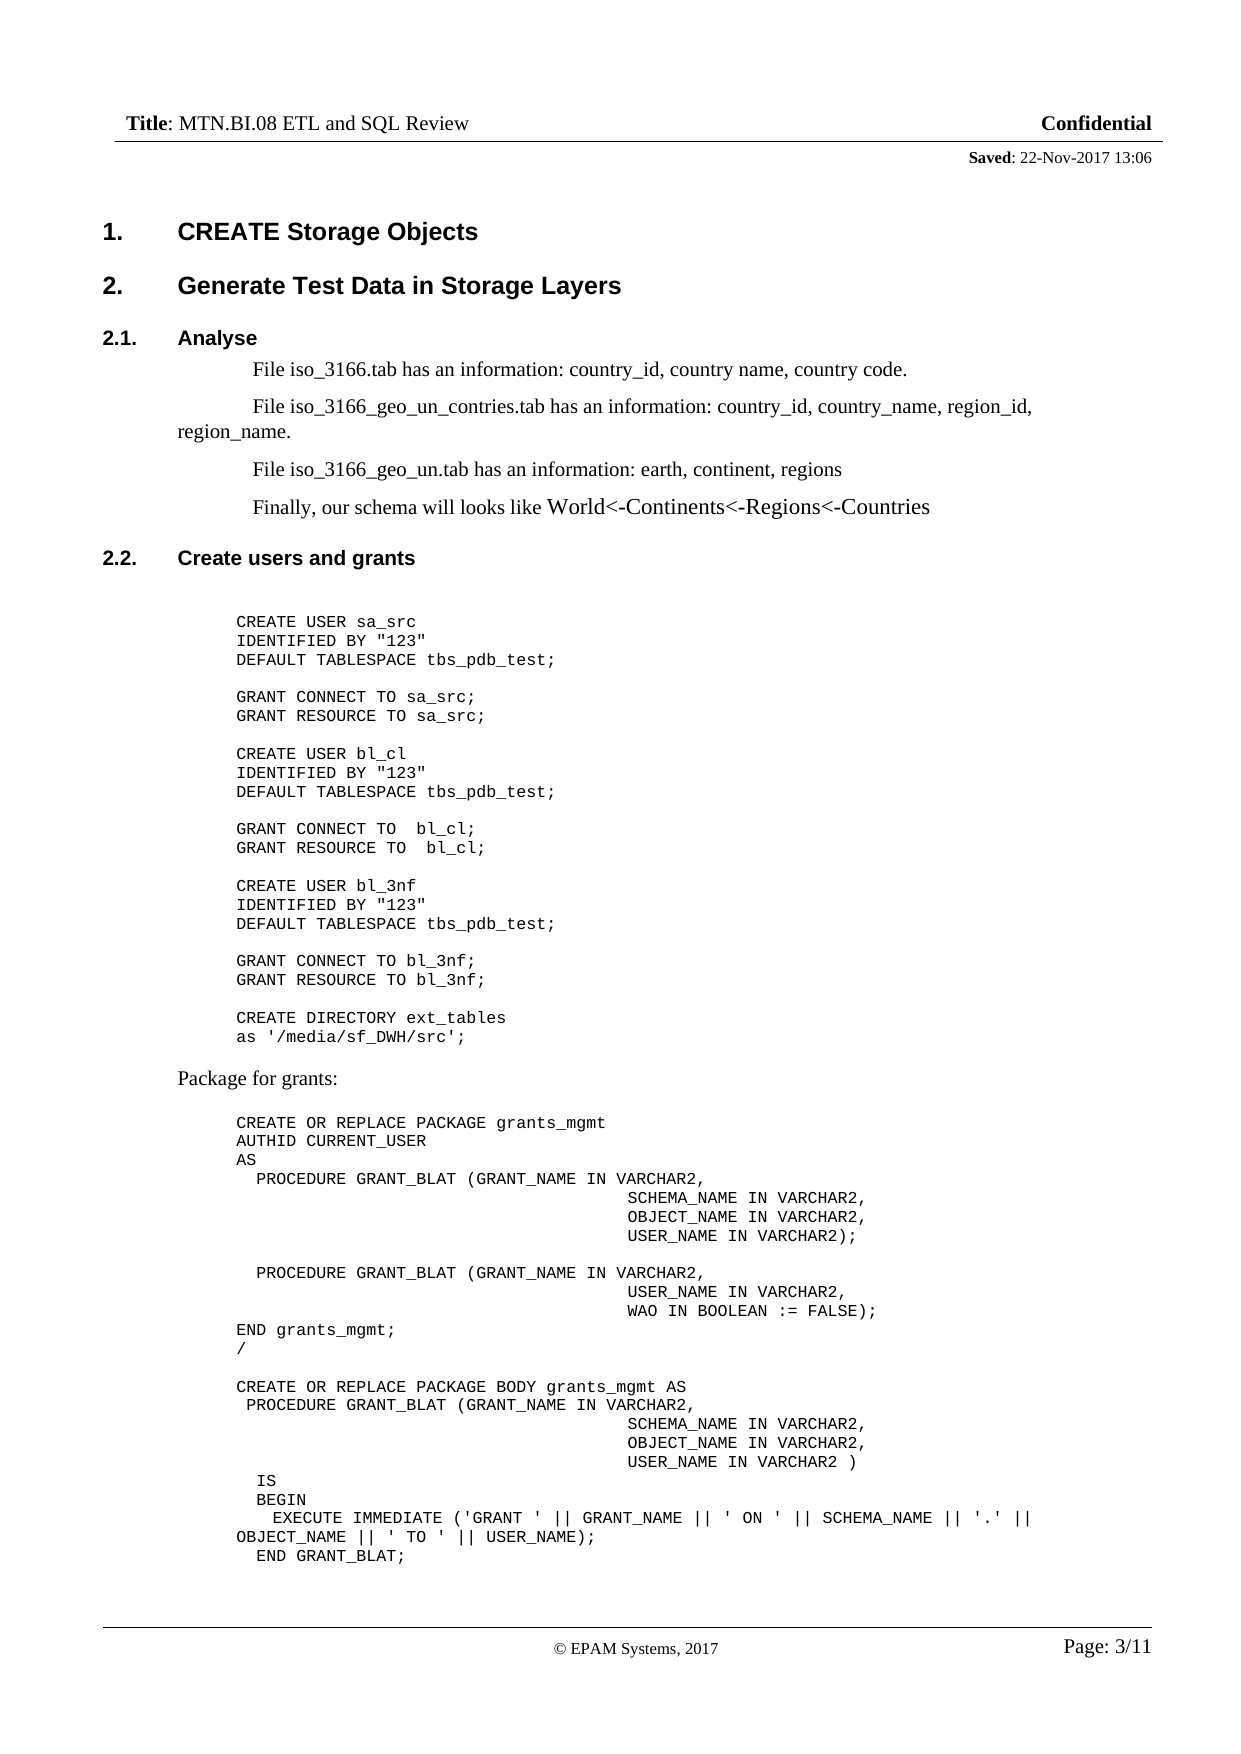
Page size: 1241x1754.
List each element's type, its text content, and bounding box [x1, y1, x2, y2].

text IDENTIFIED BY "123" [236, 896, 1107, 915]
text as '/media/sf_DWH/src'; [236, 1028, 1107, 1047]
text PROCEDURE GRANT_BLAT (GRANT_NAME IN VARCHAR2, [236, 1171, 1107, 1189]
text IDENTIFIED BY "123" [236, 764, 1107, 783]
subtitle Generate Test Data in Storage Layers [102, 271, 1152, 300]
text IS [236, 1472, 1107, 1491]
text GRANT RESOURCE TO bl_3nf; [236, 972, 1107, 991]
subtitle Create users and grants [102, 545, 1152, 570]
text USER_NAME IN VARCHAR2, [236, 1284, 1107, 1303]
text GRANT CONNECT TO bl_cl; [236, 821, 1107, 840]
text PROCEDURE GRANT_BLAT (GRANT_NAME IN VARCHAR2, [236, 1397, 1107, 1416]
text Finally, our schema will looks like World<-Continents<-Regions<-Countries [177, 493, 1152, 520]
text / [236, 1340, 1107, 1359]
text File iso_3166_geo_un_contries.tab has an information: country_id, country_name, region_id, region_name. [177, 393, 1152, 443]
text SCHEMA_NAME IN VARCHAR2, [236, 1416, 1107, 1435]
text GRANT CONNECT TO sa_src; [236, 689, 1107, 708]
text CREATE OR REPLACE PACKAGE grants_mgmt [236, 1114, 1107, 1133]
text BEGIN [236, 1491, 1107, 1510]
subtitle Analyse [102, 325, 1152, 350]
text AS [236, 1152, 1107, 1171]
text OBJECT_NAME IN VARCHAR2, [236, 1208, 1107, 1227]
subtitle CREATE Storage Objects [102, 217, 1152, 246]
text File iso_3166.tab has an information: country_id, country name, country code. [177, 356, 1152, 381]
text CREATE USER bl_cl [236, 746, 1107, 764]
text EXECUTE IMMEDIATE ('GRANT ' || GRANT_NAME || ' ON ' || SCHEMA_NAME || '.' || OBJECT_NAME || ' TO ' || USER_NAME); [236, 1510, 1107, 1548]
text DEFAULT TABLESPACE tbs_pdb_test; [236, 915, 1107, 934]
text END grants_mgmt; [236, 1322, 1107, 1340]
text CREATE DIRECTORY ext_tables [236, 1009, 1107, 1028]
text File iso_3166_geo_un.tab has an information: earth, continent, regions [177, 456, 1152, 481]
text GRANT RESOURCE TO sa_src; [236, 708, 1107, 727]
text DEFAULT TABLESPACE tbs_pdb_test; [236, 651, 1107, 670]
text CREATE USER bl_3nf [236, 877, 1107, 896]
text IDENTIFIED BY "123" [236, 632, 1107, 651]
text CREATE USER sa_src [236, 613, 1107, 632]
text DEFAULT TABLESPACE tbs_pdb_test; [236, 783, 1107, 802]
text PROCEDURE GRANT_BLAT (GRANT_NAME IN VARCHAR2, [236, 1265, 1107, 1284]
text GRANT RESOURCE TO bl_cl; [236, 840, 1107, 859]
text GRANT CONNECT TO bl_3nf; [236, 953, 1107, 972]
text CREATE OR REPLACE PACKAGE BODY grants_mgmt AS [236, 1378, 1107, 1397]
text Package for grants: [177, 1066, 1107, 1090]
text WAO IN BOOLEAN := FALSE); [236, 1303, 1107, 1322]
text USER_NAME IN VARCHAR2 ) [236, 1453, 1107, 1472]
text OBJECT_NAME IN VARCHAR2, [236, 1435, 1107, 1453]
text SCHEMA_NAME IN VARCHAR2, [236, 1189, 1107, 1208]
text AUTHID CURRENT_USER [236, 1133, 1107, 1152]
text USER_NAME IN VARCHAR2); [236, 1227, 1107, 1246]
text END GRANT_BLAT; [236, 1548, 1107, 1567]
